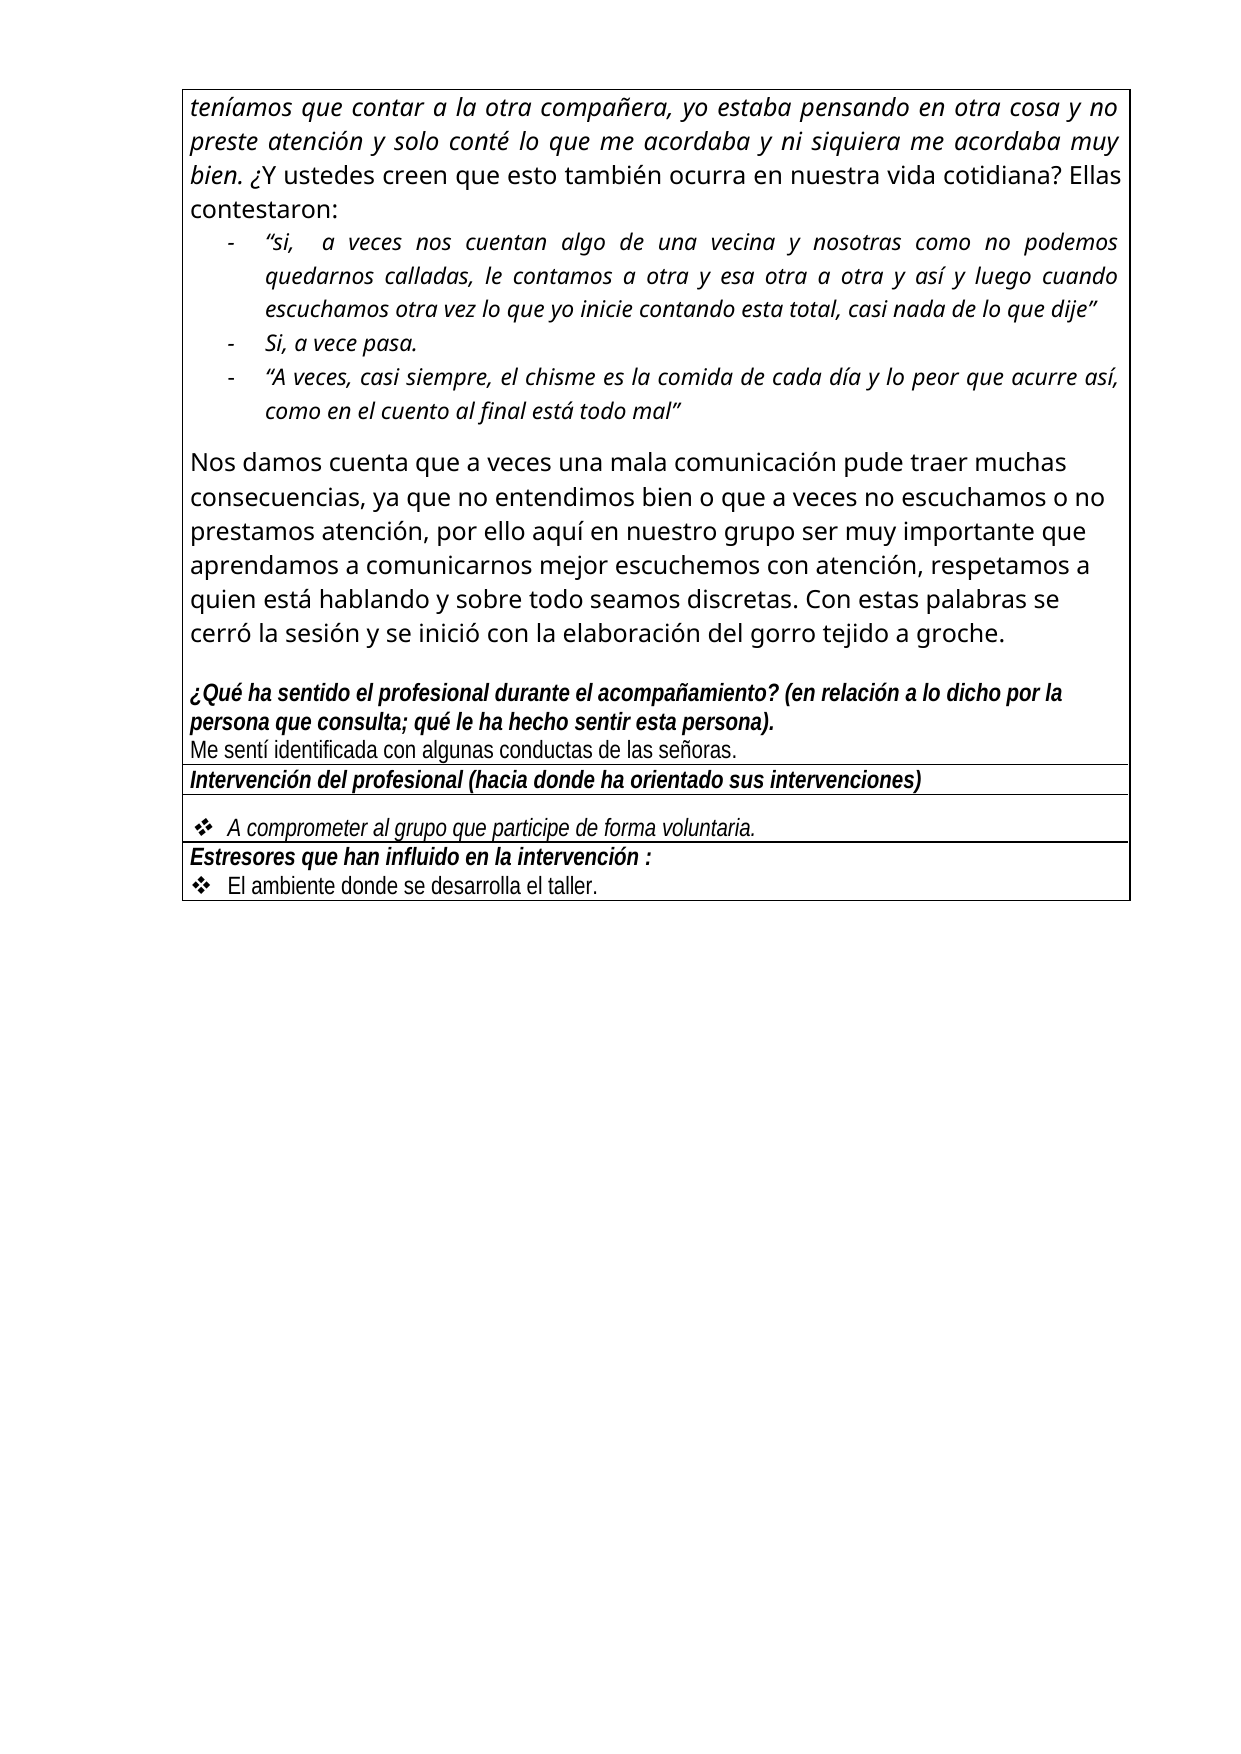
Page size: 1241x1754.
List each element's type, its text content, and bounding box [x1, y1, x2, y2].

table_cell Intervención del profesional (hacia donde ha orientado sus intervenciones) [183, 764, 1129, 794]
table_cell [183, 90, 1129, 764]
table_cell Estresores que han influido en la intervención : El ambiente donde se desarrolla el taller. [183, 841, 1129, 900]
table_cell A comprometer al grupo que participe de forma voluntaria. [183, 794, 1129, 841]
